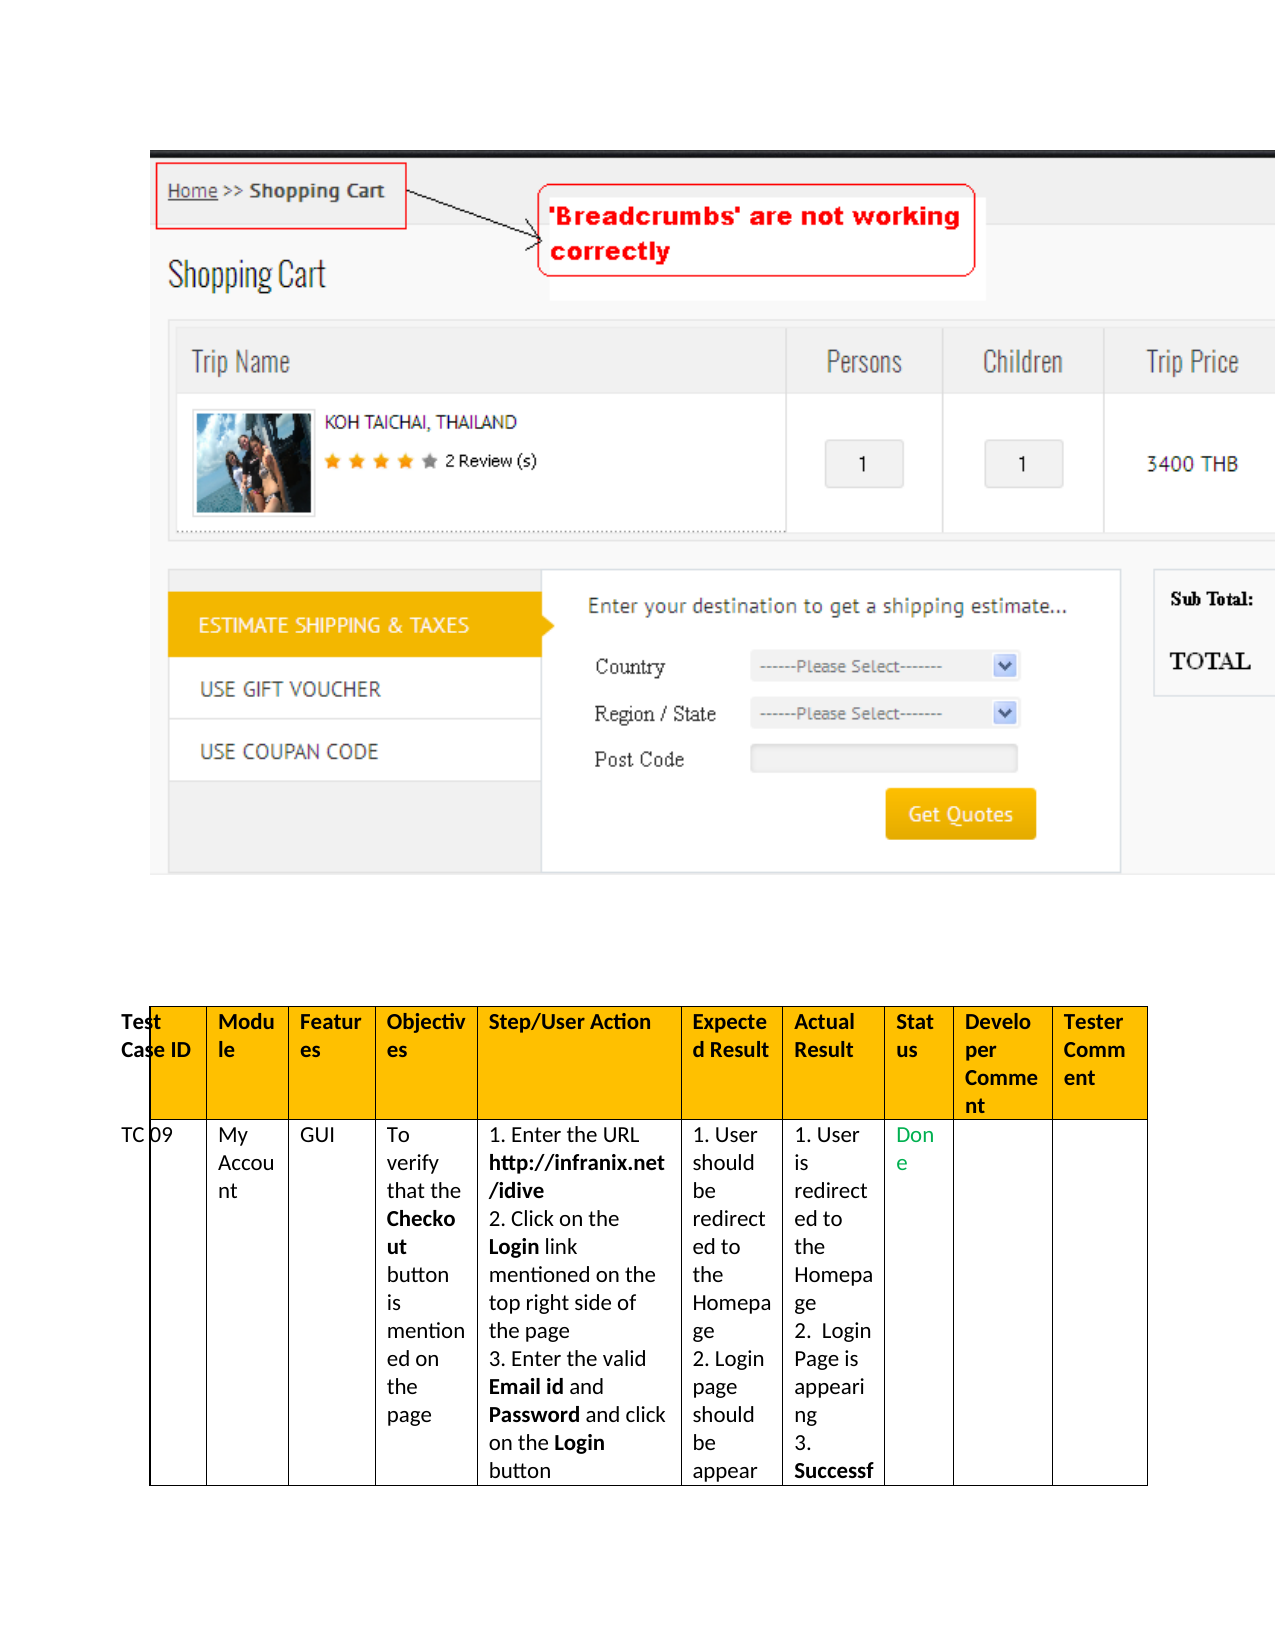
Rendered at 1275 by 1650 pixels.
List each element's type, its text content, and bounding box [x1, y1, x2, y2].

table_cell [376, 1120, 477, 1484]
table_header Objectives [376, 1007, 477, 1119]
table_header Step/User Action [478, 1007, 681, 1119]
table_header Module [207, 1007, 288, 1119]
table_header Features [289, 1007, 375, 1119]
table_cell My Account [207, 1120, 288, 1484]
table_header Actual Result [783, 1007, 884, 1119]
table_header Expected Result [682, 1007, 782, 1119]
table_cell Done [885, 1120, 953, 1484]
table_cell TC 09 [151, 1120, 206, 1484]
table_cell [682, 1120, 782, 1484]
table_header Status [885, 1007, 953, 1119]
table_header Developer Comment [954, 1007, 1052, 1119]
table_cell [1053, 1120, 1147, 1484]
table_header Test Case ID [151, 1007, 206, 1119]
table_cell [783, 1120, 884, 1484]
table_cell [478, 1120, 681, 1484]
table_cell [954, 1120, 1052, 1484]
table_header Tester Comment [1053, 1007, 1147, 1119]
picture [150, 150, 1275, 875]
table_cell GUI [289, 1120, 375, 1484]
